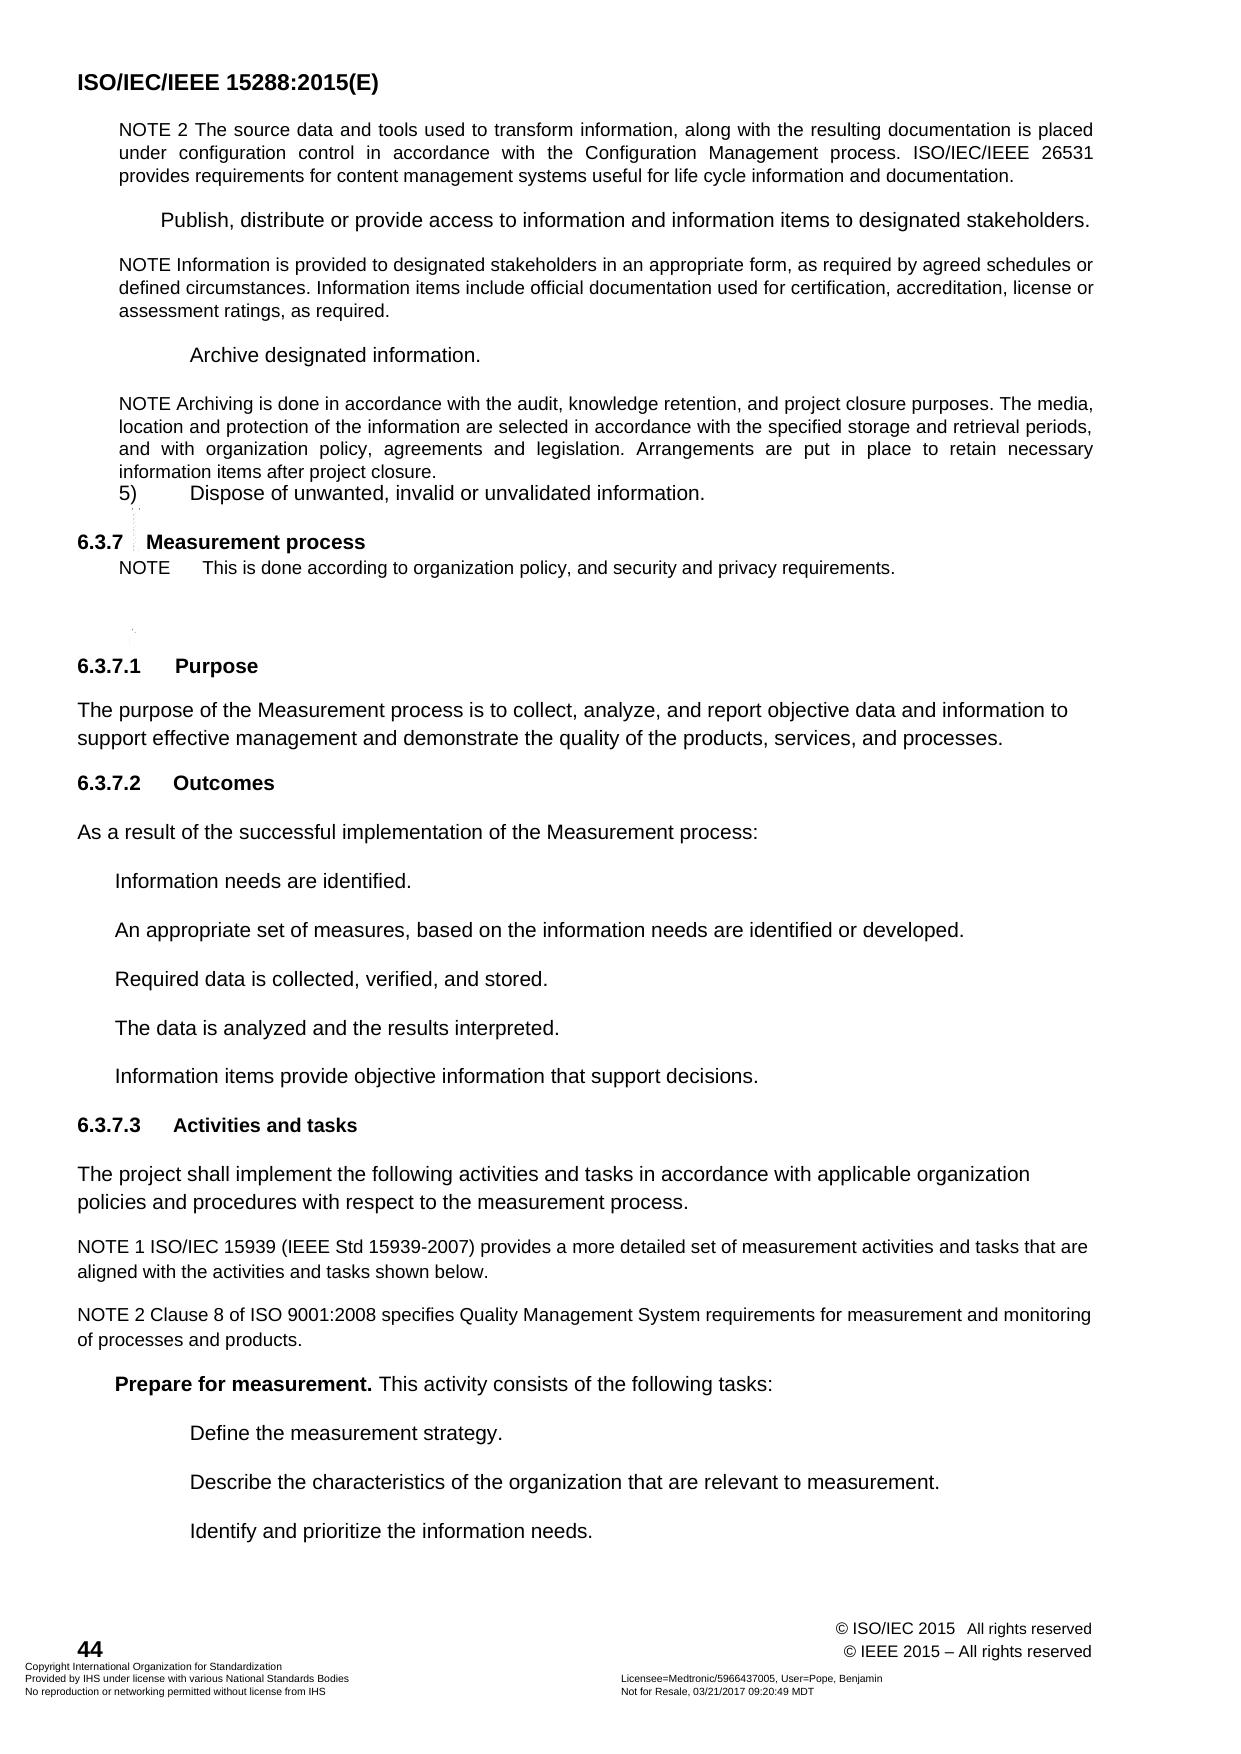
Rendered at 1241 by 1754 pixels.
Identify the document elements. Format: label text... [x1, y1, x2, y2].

list Describe the characteristics of the organization that are relevant to measurement. [118, 1470, 1094, 1494]
text The project shall implement the following activities and tasks in accordance with applicable organization policies and procedures with respect to the measurement process. [77, 1162, 1094, 1213]
text NOTE 2 Clause 8 of ISO 9001:2008 specifies Quality Management System requirements for measurement and monitoring of processes and products. [77, 1304, 1094, 1351]
text The purpose of the Measurement process is to collect, analyze, and report objective data and information to support effective management and demonstrate the quality of the products, services, and processes. [77, 698, 1094, 749]
text © IEEE 2015 – All rights reserved [621, 1641, 1092, 1661]
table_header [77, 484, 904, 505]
list Identify and prioritize the information needs. [118, 1519, 1094, 1543]
list Publish, distribute or provide access to information and information items to designated stakeholders. [118, 208, 1094, 232]
list Information items provide objective information that support decisions. [76, 1064, 1094, 1088]
text 6.3.7.3 Activities and tasks [77, 1113, 1094, 1137]
text NOTE Information is provided to designated stakeholders in an appropriate form, as required by agreed schedules or defined circumstances. Information items include official documentation used for certification, accreditation, license or assessment ratings, as required. [119, 254, 1094, 322]
list Define the measurement strategy. [118, 1421, 1094, 1445]
text © ISO/IEC 2015 All rights reserved [621, 1618, 1092, 1638]
text NOTE 1 ISO/IEC 15939 (IEEE Std 15939-2007) provides a more detailed set of measurement activities and tasks that are aligned with the activities and tasks shown below. [77, 1236, 1094, 1282]
text NOTE Archiving is done in accordance with the audit, knowledge retention, and project closure purposes. The media, location and protection of the information are selected in accordance with the specified storage and retrieval periods, and with organization policy, agreements and legislation. Arrangements are put in place to retain necessary information items after project closure. [119, 393, 1094, 483]
list Archive designated information. [118, 343, 1094, 367]
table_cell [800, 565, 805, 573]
list An appropriate set of measures, based on the information needs are identified or developed. [76, 917, 1094, 941]
list Prepare for measurement. This activity consists of the following tasks: [76, 1372, 1094, 1396]
text 44 [77, 1636, 546, 1662]
text NOTE 2 The source data and tools used to transform information, along with the resulting documentation is placed under configuration control in accordance with the Configuration Management process. ISO/IEC/IEEE 26531 provides requirements for content management systems useful for life cycle information and documentation. [119, 118, 1094, 186]
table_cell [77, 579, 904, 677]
list Information needs are identified. [76, 869, 1094, 893]
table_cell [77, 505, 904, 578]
list Required data is collected, verified, and stored. [76, 966, 1094, 990]
list The data is analyzed and the results interpreted. [76, 1015, 1094, 1039]
text ISO/IEC/IEEE 15288:2015(E) [77, 69, 1094, 95]
text As a result of the successful implementation of the Measurement process: [77, 820, 1094, 844]
text 6.3.7.2 Outcomes [77, 770, 1094, 794]
